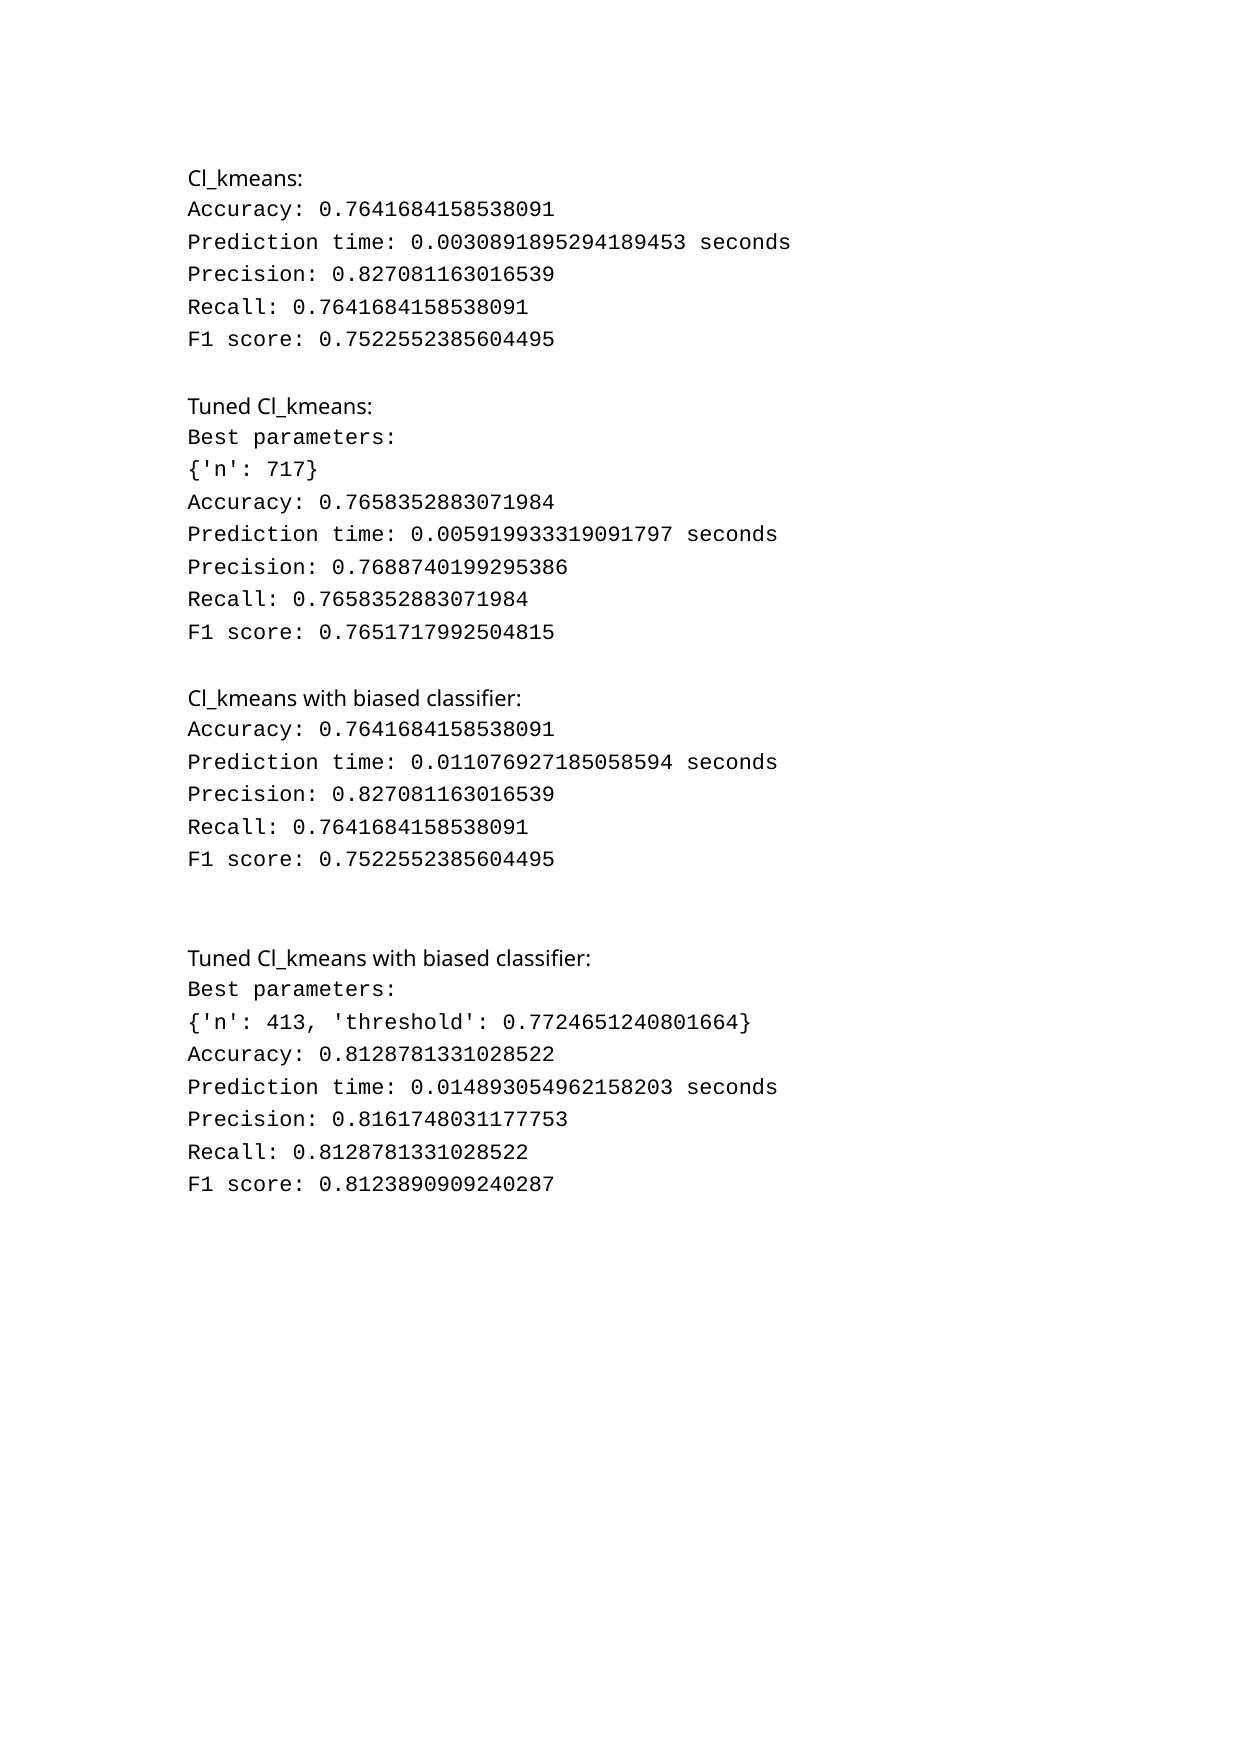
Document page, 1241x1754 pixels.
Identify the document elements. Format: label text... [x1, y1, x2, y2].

text Prediction time: 0.0030891895294189453 seconds [187, 227, 1053, 259]
text Recall: 0.7658352883071984 [187, 584, 1053, 617]
text Tuned Cl_kmeans: [187, 389, 1053, 422]
text Cl_kmeans with biased classifier: [187, 682, 1053, 714]
text Tuned Cl_kmeans with biased classifier: [187, 942, 1053, 974]
text Accuracy: 0.8128781331028522 [187, 1039, 1053, 1072]
text {'n': 413, 'threshold': 0.7724651240801664} [187, 1007, 1053, 1039]
text F1 score: 0.7522552385604495 [187, 844, 1053, 877]
text Recall: 0.7641684158538091 [187, 292, 1053, 324]
text F1 score: 0.7651717992504815 [187, 617, 1053, 649]
text Best parameters: [187, 974, 1053, 1007]
text Prediction time: 0.005919933319091797 seconds [187, 519, 1053, 552]
text {'n': 717} [187, 454, 1053, 487]
text Accuracy: 0.7658352883071984 [187, 487, 1053, 519]
text Recall: 0.7641684158538091 [187, 812, 1053, 844]
text Prediction time: 0.014893054962158203 seconds [187, 1072, 1053, 1104]
text Precision: 0.7688740199295386 [187, 552, 1053, 584]
text Precision: 0.8161748031177753 [187, 1104, 1053, 1137]
text Prediction time: 0.011076927185058594 seconds [187, 747, 1053, 779]
text Accuracy: 0.7641684158538091 [187, 714, 1053, 747]
text Precision: 0.827081163016539 [187, 779, 1053, 812]
text F1 score: 0.8123890909240287 [187, 1169, 1053, 1202]
text Cl_kmeans: [187, 162, 1053, 194]
text F1 score: 0.7522552385604495 [187, 324, 1053, 357]
text Best parameters: [187, 422, 1053, 454]
text Precision: 0.827081163016539 [187, 259, 1053, 292]
text Recall: 0.8128781331028522 [187, 1137, 1053, 1169]
text Accuracy: 0.7641684158538091 [187, 194, 1053, 227]
